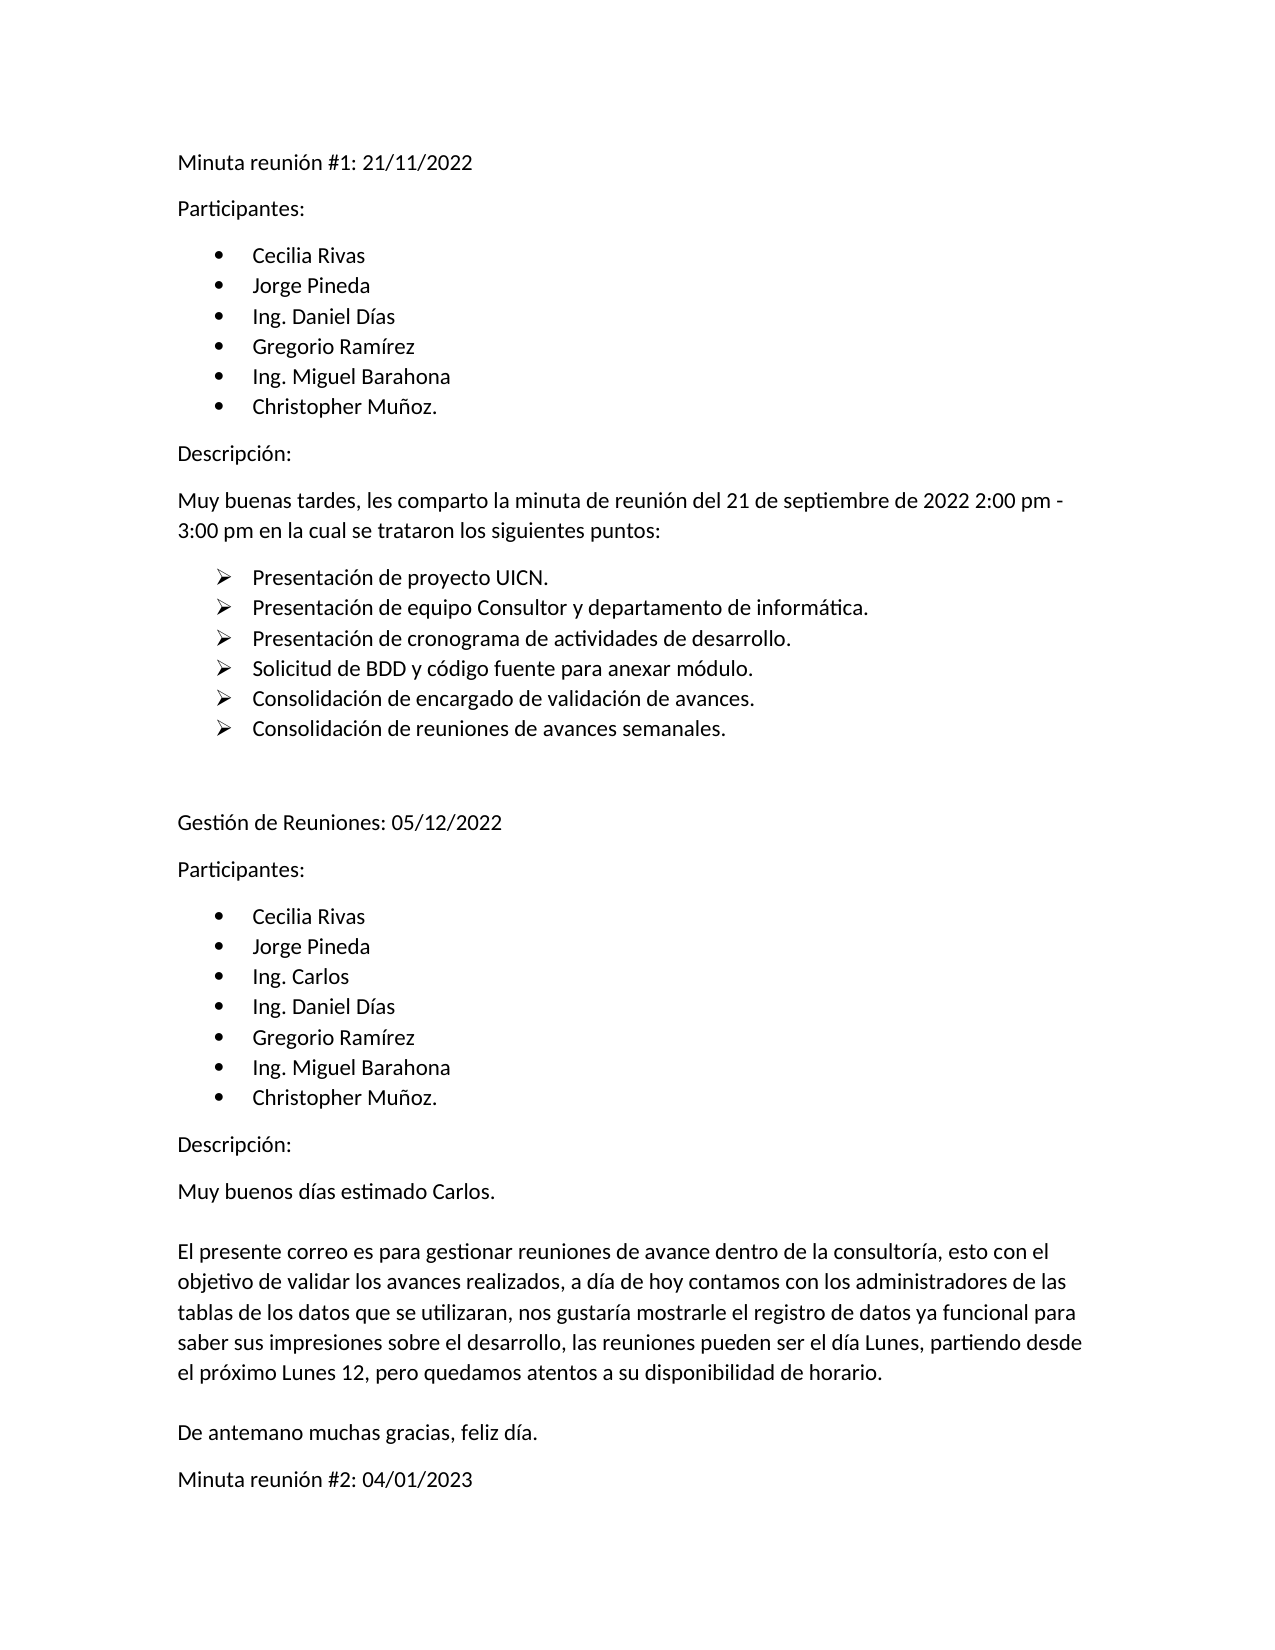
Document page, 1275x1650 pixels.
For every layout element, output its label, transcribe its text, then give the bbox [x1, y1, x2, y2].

list Cecilia Rivas [215, 241, 1098, 269]
text Muy buenas tardes, les comparto la minuta de reunión del 21 de septiembre de 2022 2:00 pm - 3:00 pm en la cual se trataron los siguientes puntos: [177, 486, 1098, 544]
list Ing. Carlos [215, 962, 1098, 990]
list Presentación de proyecto UICN. [215, 563, 1098, 591]
list Christopher Muñoz. [215, 392, 1098, 420]
list Presentación de equipo Consultor y departamento de informática. [215, 593, 1098, 621]
list Jorge Pineda [215, 932, 1098, 960]
text Participantes: [177, 855, 1098, 883]
list Ing. Daniel Días [215, 992, 1098, 1020]
list Presentación de cronograma de actividades de desarrollo. [215, 624, 1098, 652]
text Minuta reunión #2: 04/01/2023 [177, 1465, 1098, 1493]
list Solicitud de BDD y código fuente para anexar módulo. [215, 654, 1098, 682]
list Jorge Pineda [215, 272, 1098, 299]
text Descripción: [177, 439, 1098, 467]
list Ing. Daniel Días [215, 302, 1098, 330]
text Minuta reunión #1: 21/11/2022 [177, 148, 1098, 176]
list Consolidación de encargado de validación de avances. [215, 684, 1098, 712]
list Cecilia Rivas [215, 902, 1098, 930]
text Gestión de Reuniones: 05/12/2022 [177, 808, 1098, 836]
text Participantes: [177, 194, 1098, 222]
text Descripción: [177, 1130, 1098, 1158]
list Consolidación de reuniones de avances semanales. [215, 714, 1098, 742]
list Christopher Muñoz. [215, 1083, 1098, 1111]
list Ing. Miguel Barahona [215, 362, 1098, 390]
list Gregorio Ramírez [215, 1023, 1098, 1051]
list Ing. Miguel Barahona [215, 1053, 1098, 1081]
text Muy buenos días estimado Carlos. El presente correo es para gestionar reuniones de avance dentro de la consultoría, esto con el objetivo de validar los avances realizados, a día de hoy contamos con los administradores de las tablas de los datos que se utilizaran, nos gustaría mostrarle el registro de datos ya funcional para saber sus impresiones sobre el desarrollo, las reuniones pueden ser el día Lunes, partiendo desde el próximo Lunes 12, pero quedamos atentos a su disponibilidad de horario. De antemano muchas gracias, feliz día. [177, 1177, 1098, 1446]
list Gregorio Ramírez [215, 332, 1098, 360]
